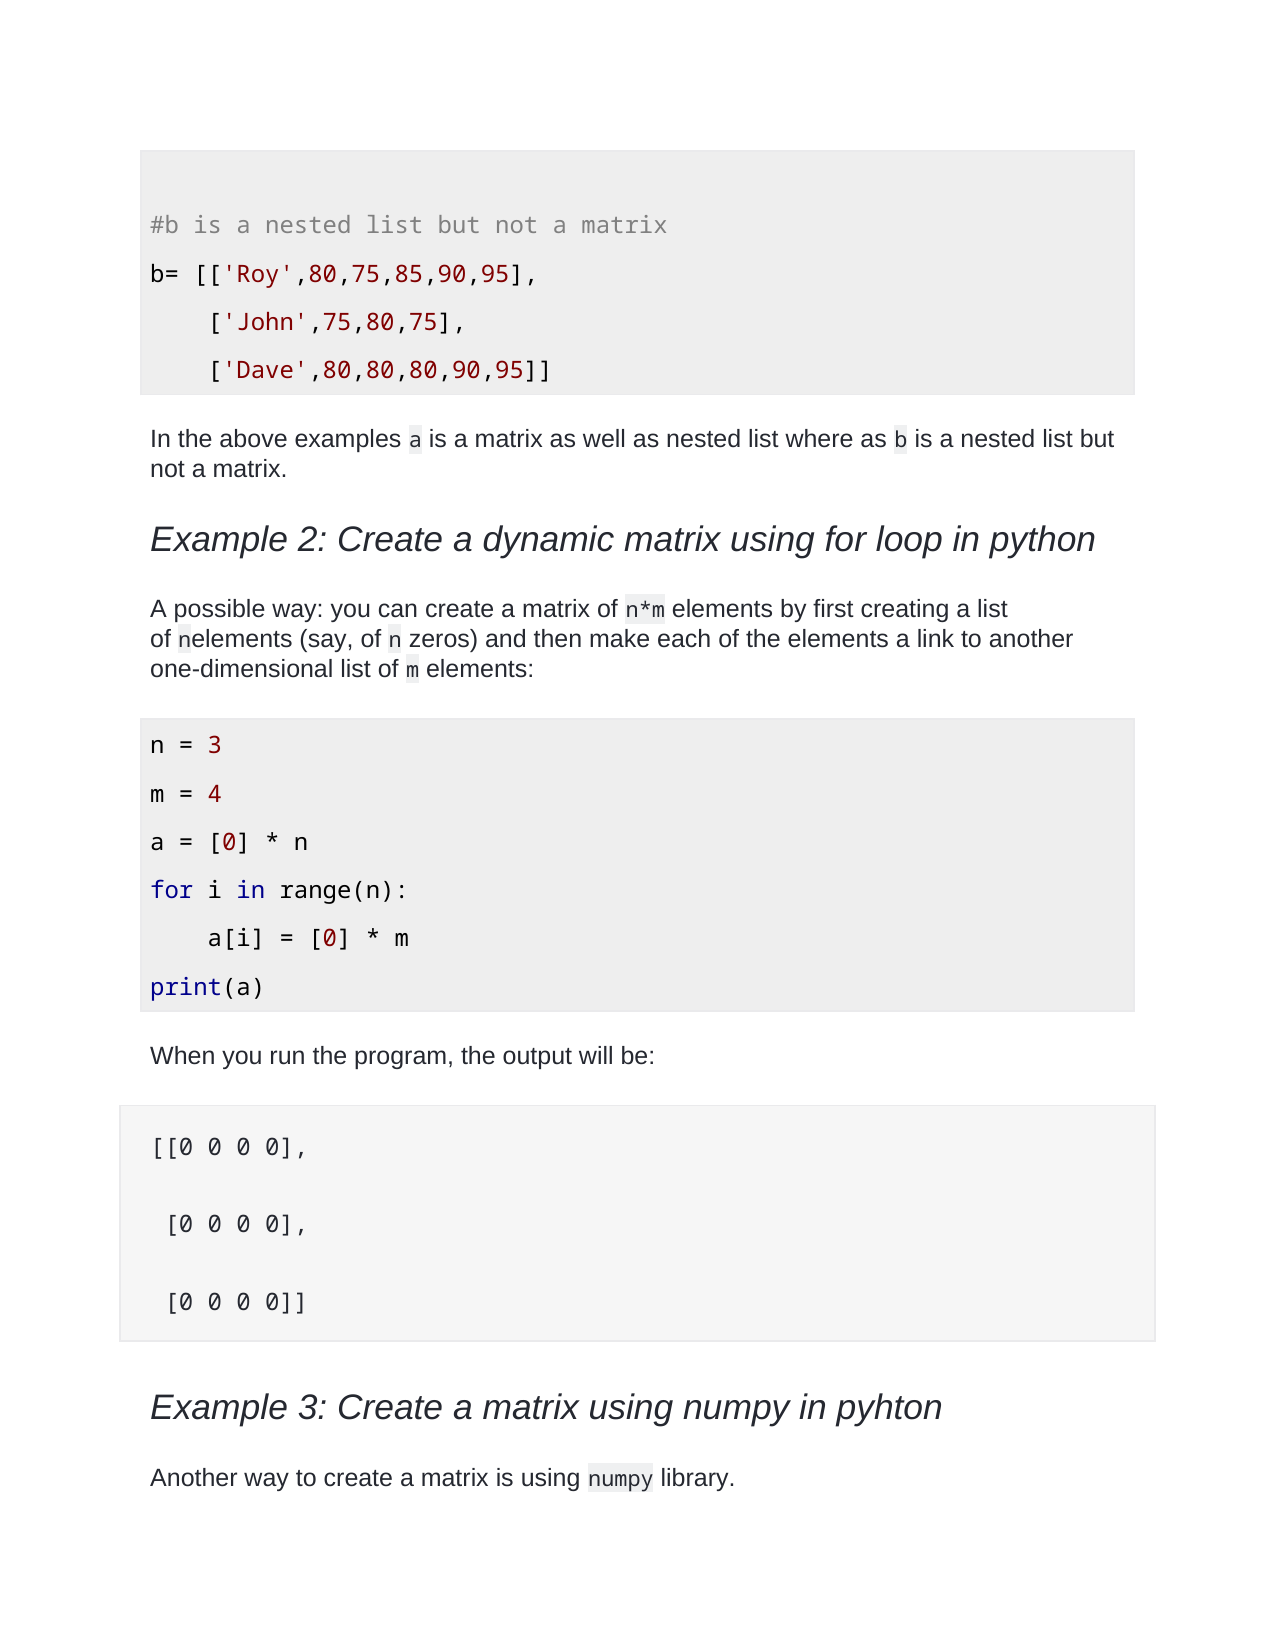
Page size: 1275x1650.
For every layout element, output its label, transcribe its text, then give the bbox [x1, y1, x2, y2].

text When you run the program, the output will be: [150, 1041, 1125, 1070]
text [0 0 0 0]] [121, 1260, 1154, 1340]
text a[i] = [0] * m [142, 911, 1133, 954]
text m = 4 [142, 767, 1133, 809]
text [0 0 0 0], [121, 1182, 1154, 1239]
text ['Dave',80,80,80,90,95]] [142, 343, 1133, 394]
text Another way to create a matrix is using numpy library. [150, 1462, 1125, 1492]
text [[0 0 0 0], [121, 1106, 1154, 1162]
text b= [['Roy',80,75,85,90,95], [142, 246, 1133, 289]
text In the above examples a is a matrix as well as nested list where as b is a nested list but not a matrix. [150, 424, 1125, 483]
subtitle Example 3: Create a matrix using numpy in pyhton [150, 1387, 1125, 1427]
text n = 3 [142, 720, 1133, 761]
text A possible way: you can create a matrix of n*m elements by first creating a list of nelements (say, of n zeros) and then make each of the elements a link to another one-dimensional list of m elements: [150, 594, 1125, 683]
text print(a) [142, 959, 1133, 1010]
text ['John',75,80,75], [142, 295, 1133, 337]
subtitle Example 2: Create a dynamic matrix using for loop in python [150, 518, 1125, 559]
text #b is a nested list but not a matrix [142, 198, 1133, 241]
text a = [0] * n [142, 815, 1133, 857]
text for i in range(n): [142, 863, 1133, 906]
